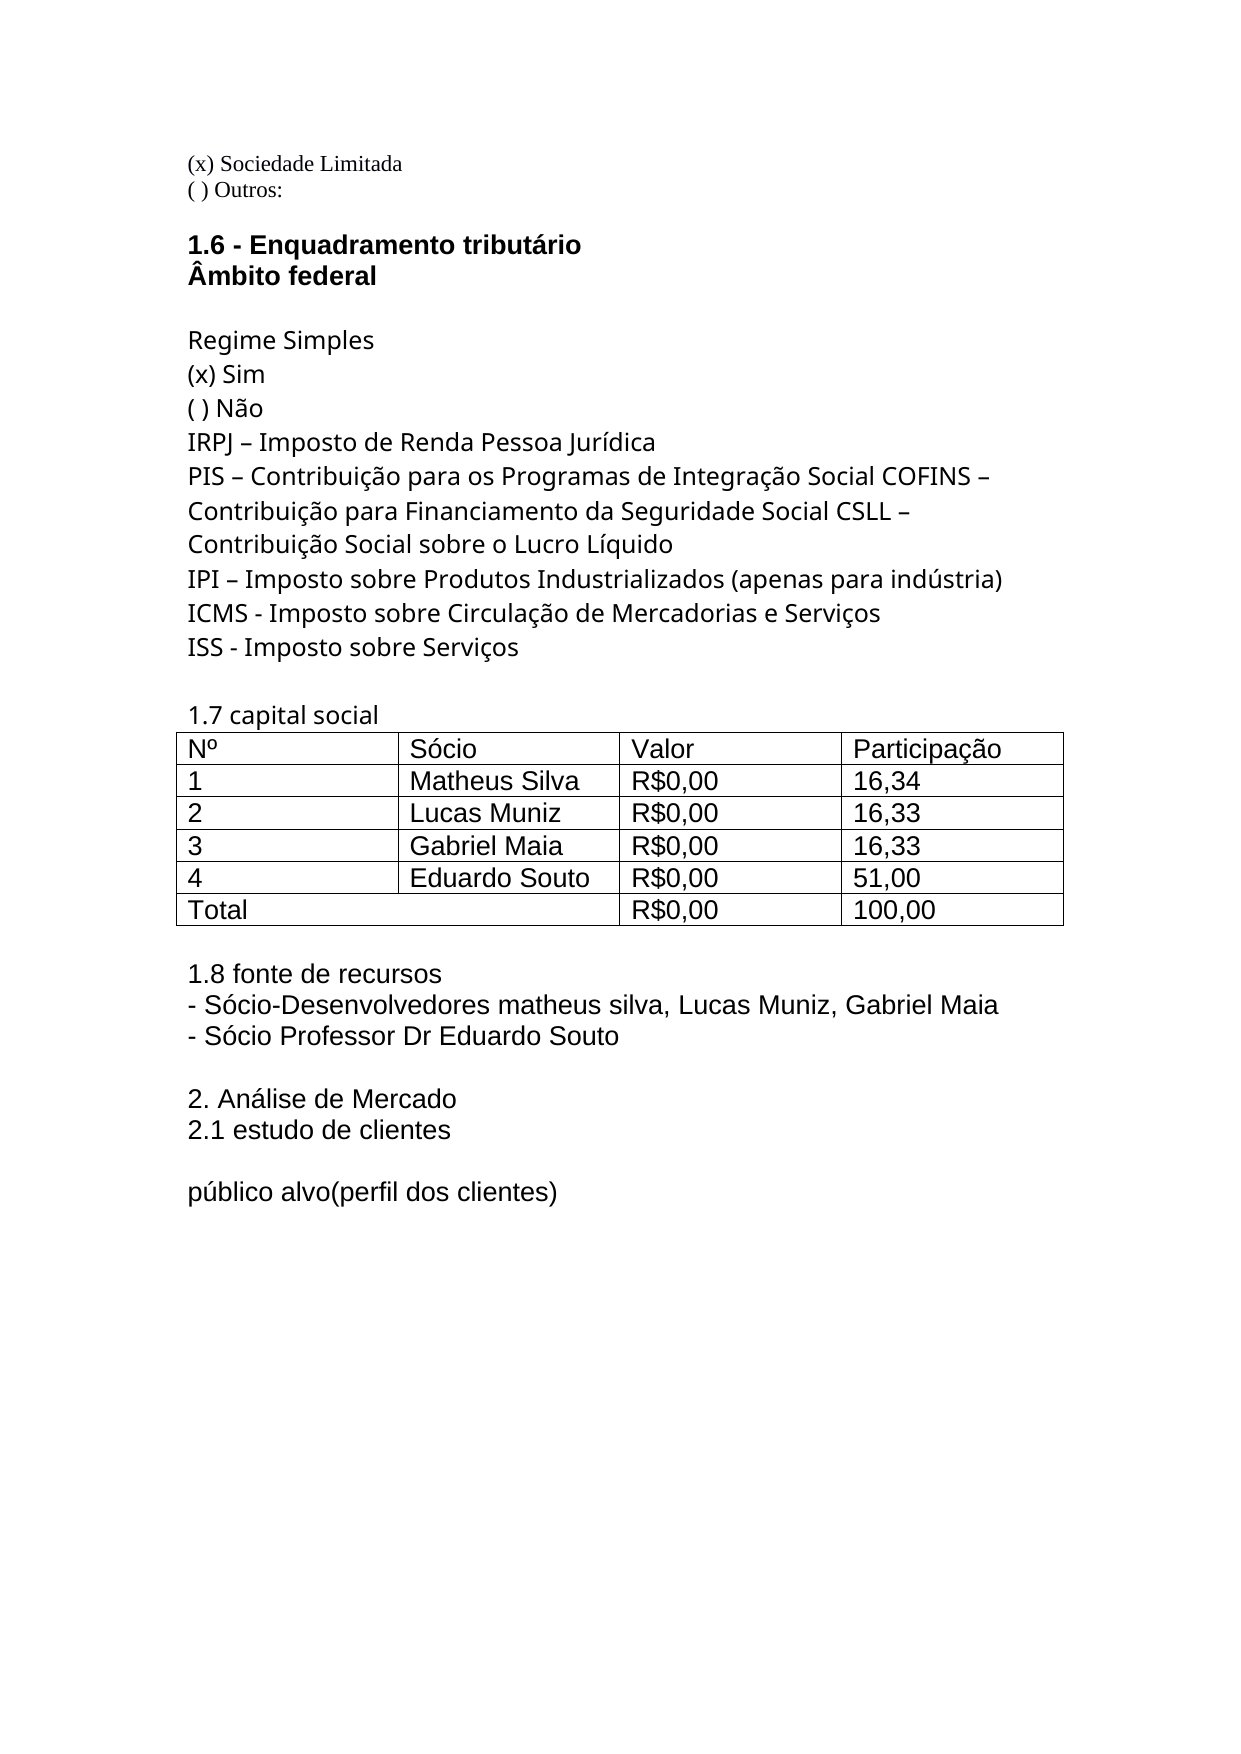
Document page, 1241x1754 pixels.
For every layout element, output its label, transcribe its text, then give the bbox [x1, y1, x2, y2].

text público alvo(perfil dos clientes) [187, 1176, 1053, 1208]
text (x) Sociedade Limitada [187, 150, 1053, 176]
text 2.1 estudo de clientes [187, 1114, 1053, 1145]
table_cell 16,34 [842, 765, 1063, 796]
table_header Sócio [399, 733, 619, 764]
table_cell 51,00 [842, 862, 1063, 893]
table_cell 16,33 [842, 797, 1063, 828]
table_cell 4 [177, 862, 398, 893]
table_cell Gabriel Maia [399, 830, 619, 861]
table_cell R$0,00 [620, 862, 841, 893]
text ISS - Imposto sobre Serviços [187, 629, 1053, 663]
text 2. Análise de Mercado [187, 1083, 1053, 1114]
text IPI – Imposto sobre Produtos Industrializados (apenas para indústria) ICMS - Imposto sobre Circulação de Mercadorias e Serviços [187, 561, 1053, 629]
table_header Participação [842, 733, 1063, 764]
text 1.8 fonte de recursos [187, 958, 1053, 989]
table_cell 2 [177, 797, 398, 828]
text Âmbito federal [187, 260, 1053, 292]
text ( ) Não [187, 391, 1053, 425]
table_header Nº [177, 733, 398, 764]
text 1.6 - Enquadramento tributário [187, 229, 1053, 260]
table_cell 1 [177, 765, 398, 796]
table_cell 16,33 [842, 830, 1063, 861]
text - Sócio-Desenvolvedores matheus silva, Lucas Muniz, Gabriel Maia [187, 989, 1053, 1020]
table_cell R$0,00 [620, 797, 841, 828]
text Regime Simples [187, 323, 1053, 357]
text - Sócio Professor Dr Eduardo Souto [187, 1020, 1053, 1051]
table_cell R$0,00 [620, 765, 841, 796]
text (x) Sim [187, 357, 1053, 391]
table_cell Eduardo Souto [399, 862, 619, 893]
table_cell 3 [177, 830, 398, 861]
table_cell Matheus Silva [399, 765, 619, 796]
table_cell 100,00 [842, 894, 1063, 925]
table_cell R$0,00 [620, 830, 841, 861]
text ( ) Outros: [187, 176, 1053, 203]
table_cell Lucas Muniz [399, 797, 619, 828]
table_cell Total [177, 894, 619, 925]
text IRPJ – Imposto de Renda Pessoa Jurídica [187, 425, 1053, 459]
table_header Valor [620, 733, 841, 764]
text PIS – Contribuição para os Programas de Integração Social COFINS – Contribuição para Financiamento da Seguridade Social CSLL – Contribuição Social sobre o Lucro Líquido [187, 459, 1053, 561]
text 1.7 capital social [187, 697, 1053, 732]
table_cell R$0,00 [620, 894, 841, 925]
